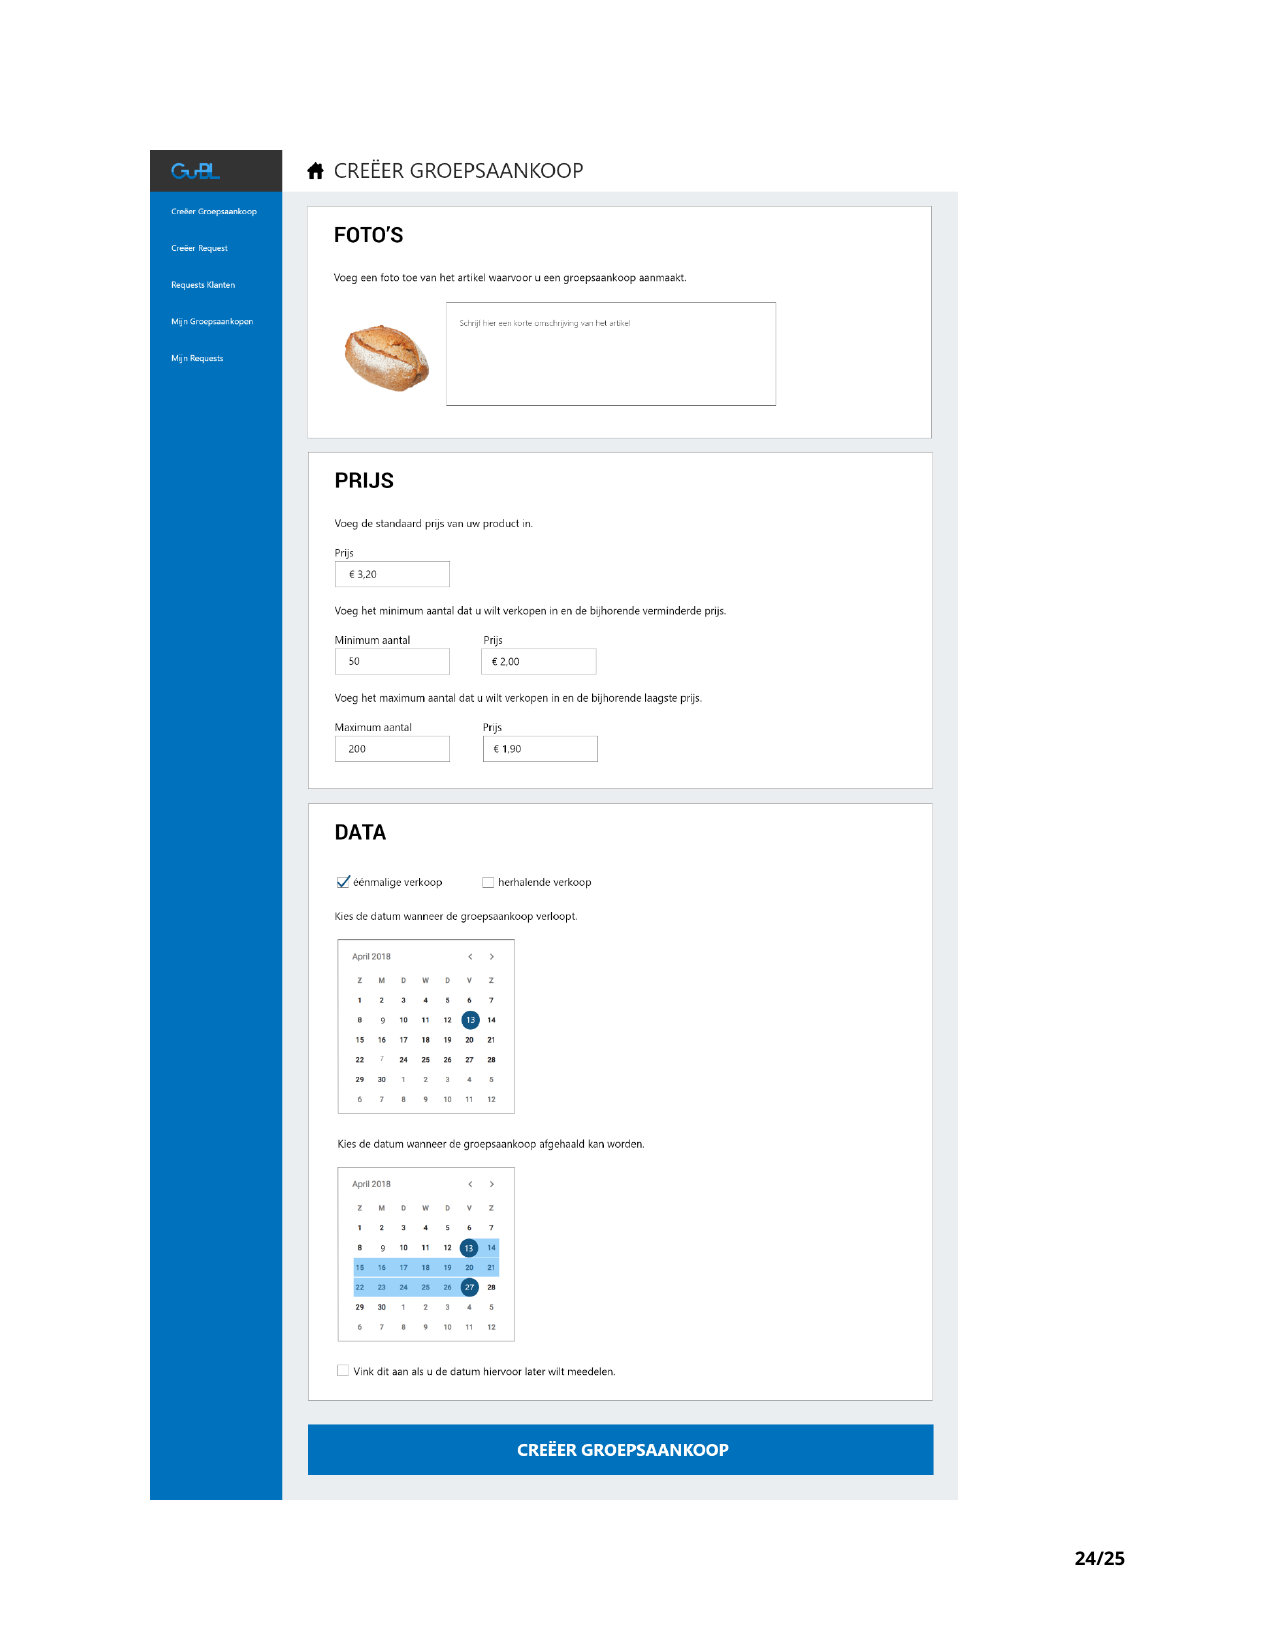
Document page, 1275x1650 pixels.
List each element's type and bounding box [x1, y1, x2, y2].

picture [150, 150, 958, 1500]
